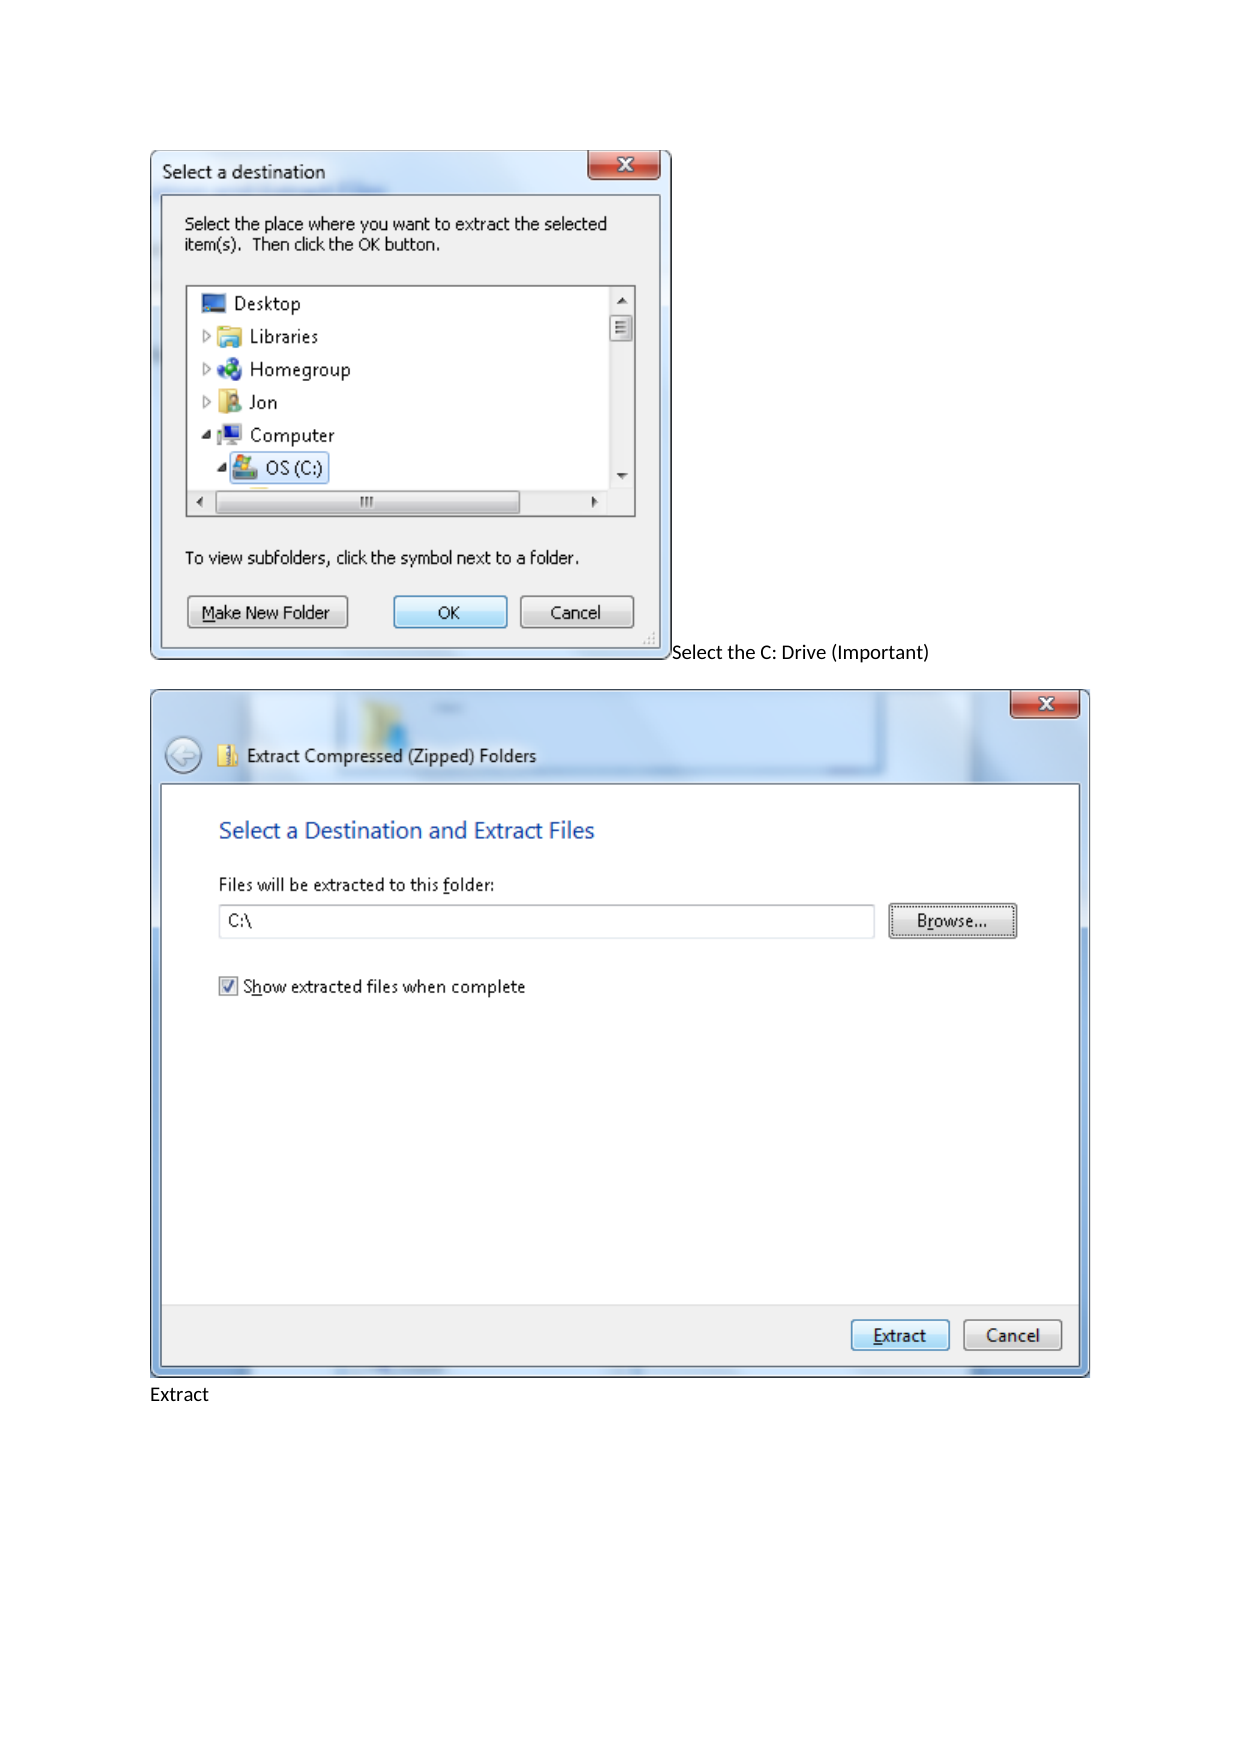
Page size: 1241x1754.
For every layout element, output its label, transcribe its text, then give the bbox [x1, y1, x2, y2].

picture [150, 150, 672, 660]
text Extract [150, 1378, 1090, 1407]
picture [150, 689, 1091, 1378]
